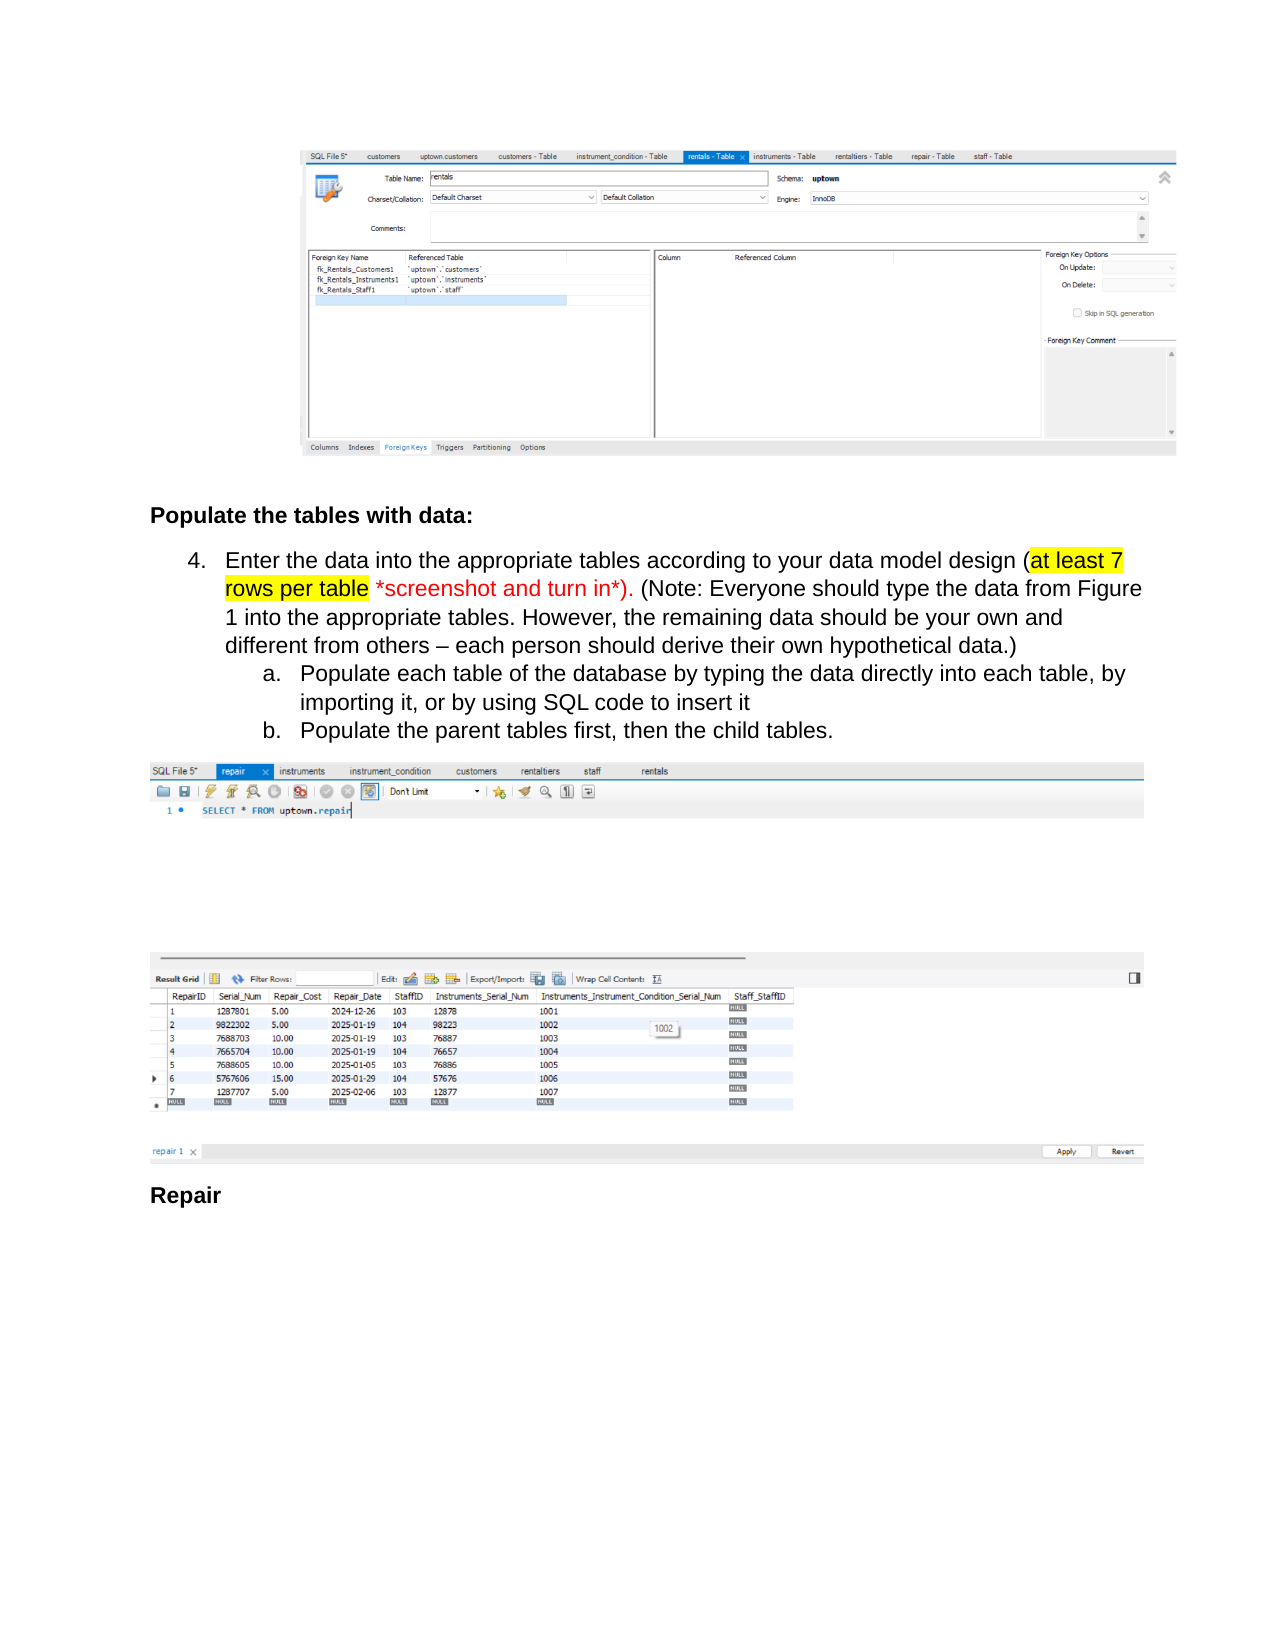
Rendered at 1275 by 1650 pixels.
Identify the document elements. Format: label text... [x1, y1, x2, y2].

list Populate each table of the database by typing the data directly into each table, by importing it, or by using SQL code to insert it [262, 660, 1144, 715]
picture [300, 150, 1177, 456]
picture [150, 762, 1144, 1164]
text Populate the tables with data: [150, 502, 1078, 528]
text Repair [150, 1182, 1144, 1209]
list Enter the data into the appropriate tables according to your data model design (at least 7 rows per table *screenshot and turn in*). (Note: Everyone should type the data from Figure 1 into the appropriate tables. However, the remaining data should be your own and different from others – each person should derive their own hypothetical data.) [187, 547, 1144, 658]
list Populate the parent tables first, then the child tables. [262, 717, 1144, 744]
